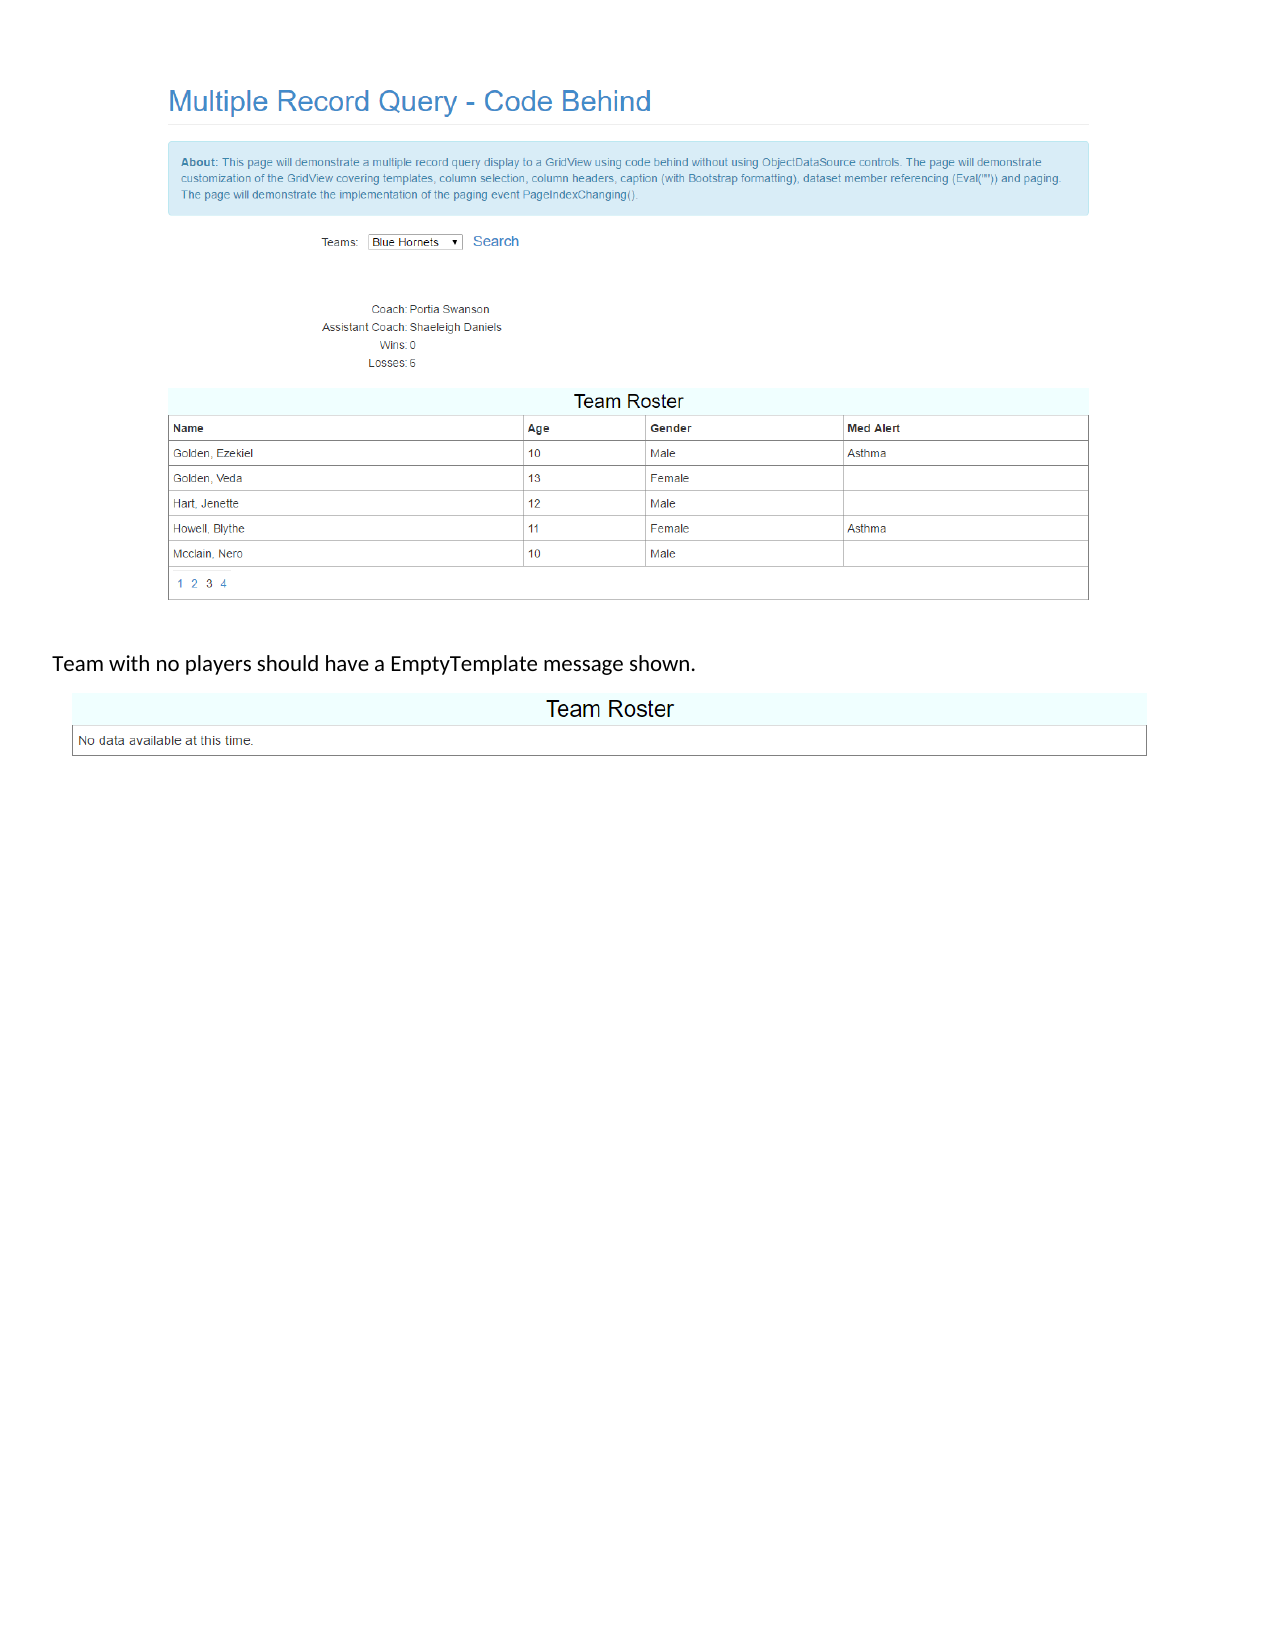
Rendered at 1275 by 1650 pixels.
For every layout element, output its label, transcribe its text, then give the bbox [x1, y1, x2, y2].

picture [52, 677, 1178, 780]
text Team with no players should have a EmptyTemplate message shown. [52, 649, 1223, 677]
picture [145, 68, 1130, 621]
